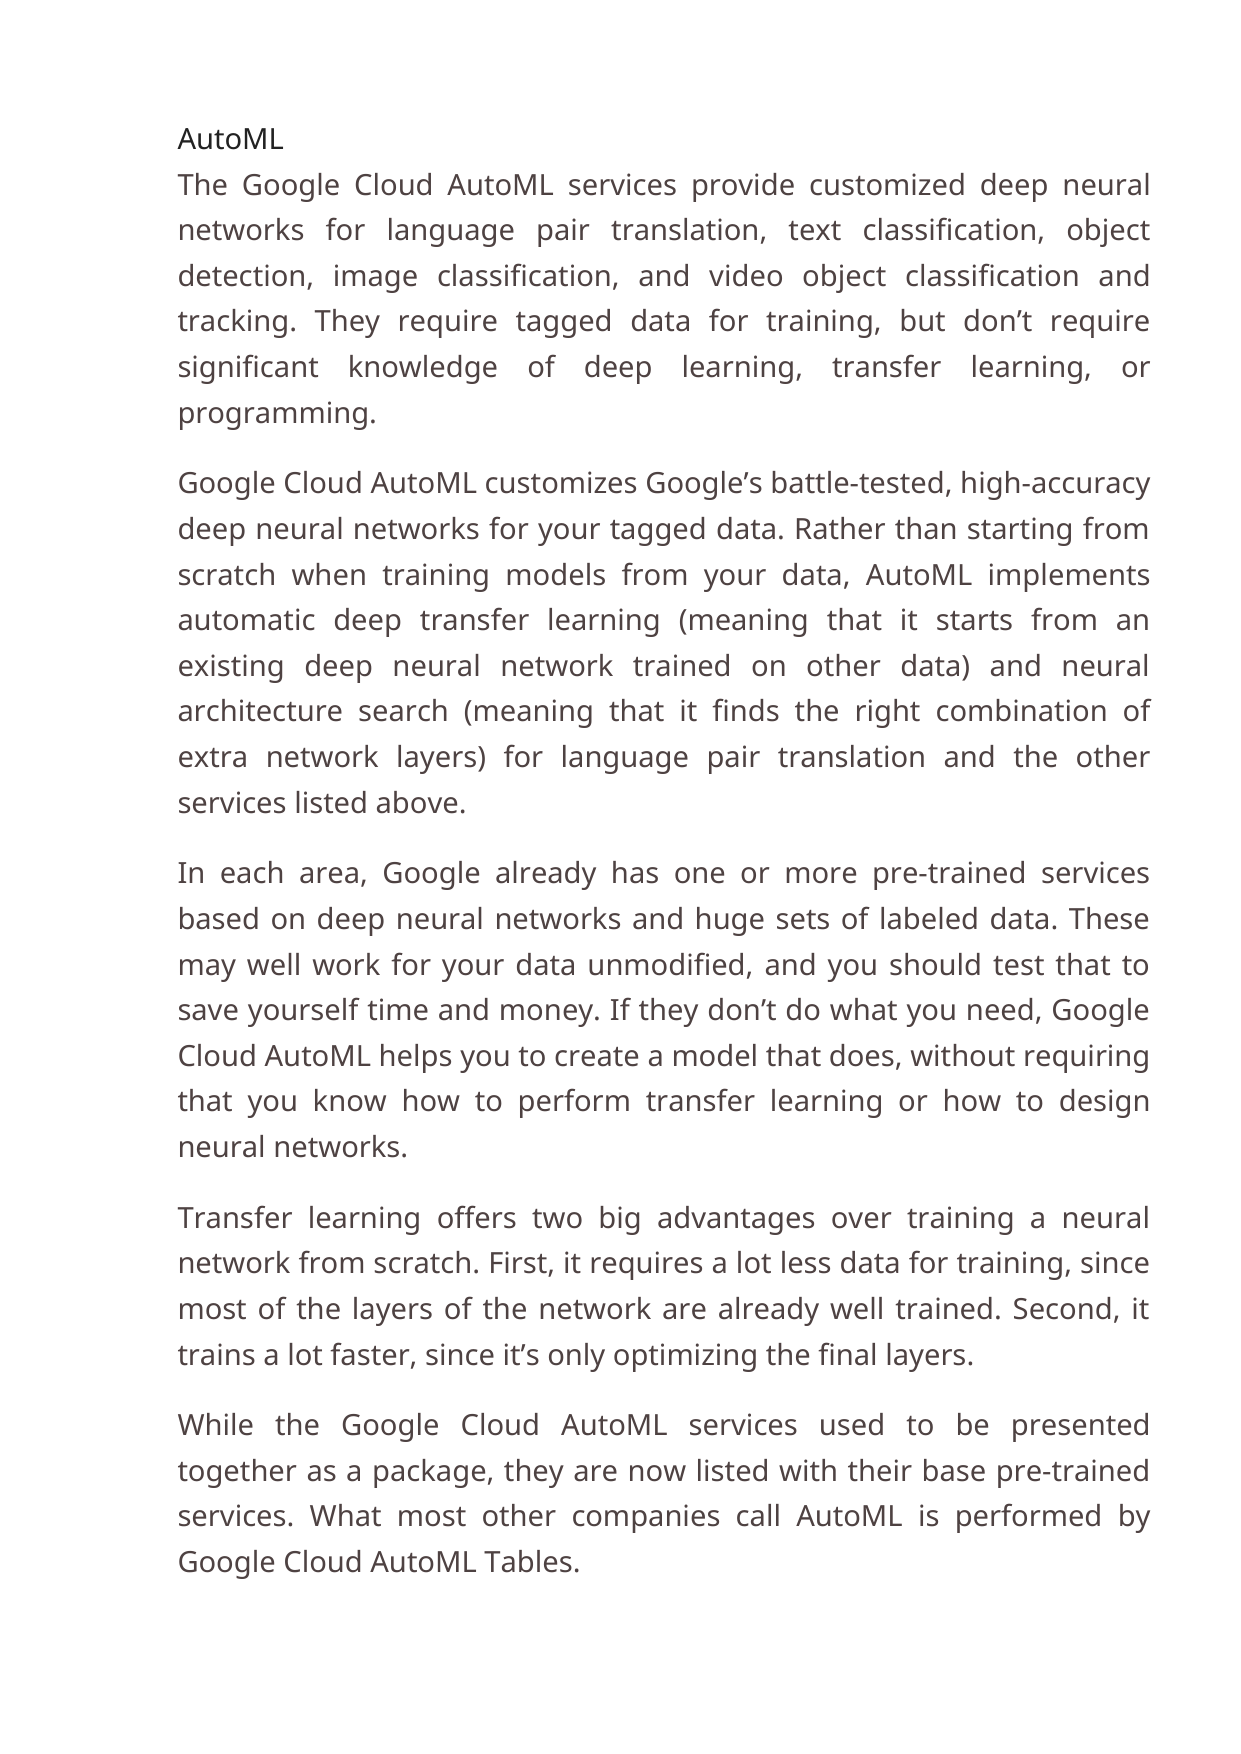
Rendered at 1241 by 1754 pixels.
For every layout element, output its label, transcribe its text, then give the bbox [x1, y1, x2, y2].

text The Google Cloud AutoML services provide customized deep neural networks for language pair translation, text classification, object detection, image classification, and video object classification and tracking. They require tagged data for training, but don’t require significant knowledge of deep learning, transfer learning, or programming. [177, 164, 1152, 432]
text In each area, Google already has one or more pre-trained services based on deep neural networks and huge sets of labeled data. These may well work for your data unmodified, and you should test that to save yourself time and money. If they don’t do what you need, Google Cloud AutoML helps you to create a model that does, without requiring that you know how to perform transfer learning or how to design neural networks. [177, 852, 1152, 1166]
subtitle AutoML [177, 118, 1152, 158]
text While the Google Cloud AutoML services used to be presented together as a package, they are now listed with their base pre-trained services. What most other companies call AutoML is performed by Google Cloud AutoML Tables. [177, 1404, 1152, 1581]
text Google Cloud AutoML customizes Google’s battle-tested, high-accuracy deep neural networks for your tagged data. Rather than starting from scratch when training models from your data, AutoML implements automatic deep transfer learning (meaning that it starts from an existing deep neural network trained on other data) and neural architecture search (meaning that it finds the right combination of extra network layers) for language pair translation and the other services listed above. [177, 462, 1152, 822]
text Transfer learning offers two big advantages over training a neural network from scratch. First, it requires a lot less data for training, since most of the layers of the network are already well trained. Second, it trains a lot faster, since it’s only optimizing the final layers. [177, 1197, 1152, 1373]
